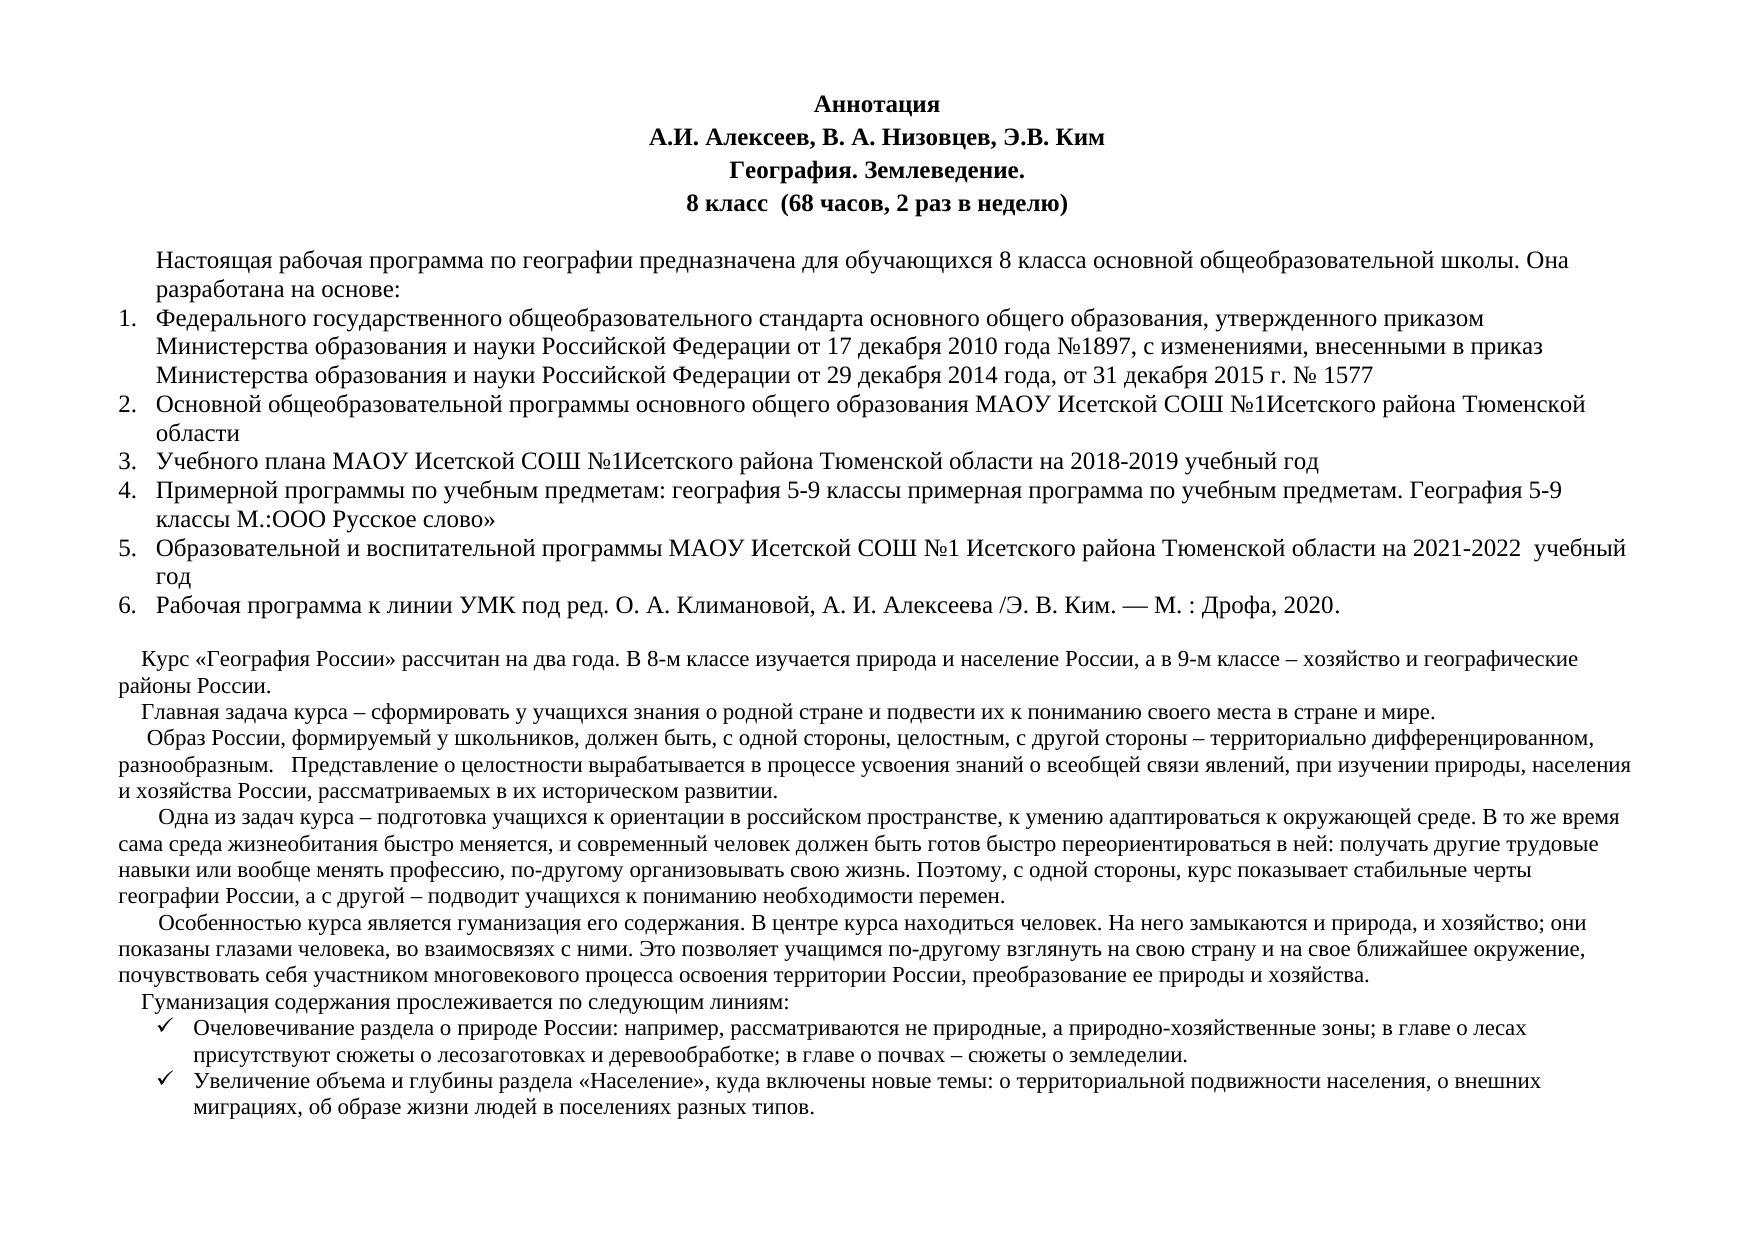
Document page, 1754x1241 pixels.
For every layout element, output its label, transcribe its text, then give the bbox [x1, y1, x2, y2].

list Увеличение объема и глубины раздела «Население», куда включены новые темы: о территориальной подвижности населения, о внешних миграциях, об образе жизни людей в поселениях разных типов. [156, 1067, 1636, 1120]
list Очеловечивание раздела о природе России: например, рассматриваются не природные, а природно-хозяйственные зоны; в главе о лесах присутствуют сюжеты о лесозаготовках и деревообработке; в главе о почвах – сюжеты о земледелии. [156, 1014, 1636, 1067]
text Особенностью курса является гуманизация его содержания. В центре курса находиться человек. На него замыкаются и природа, и хозяйство; они показаны глазами человека, во взаимосвязях с ними. Это позволяет учащимся по-другому взглянуть на свою страну и на свое ближайшее окружение, почувствовать себя участником многовекового процесса освоения территории России, преобразование ее природы и хозяйства. [118, 909, 1636, 988]
list Примерной программы по учебным предметам: география 5-9 классы примерная программа по учебным предметам. География 5-9 классы М.:ООО Русское слово» [118, 475, 1636, 533]
text Одна из задач курса – подготовка учащихся к ориентации в российском пространстве, к умению адаптироваться к окружающей среде. В то же время сама среда жизнеобитания быстро меняется, и современный человек должен быть готов быстро переориентироваться в ней: получать другие трудовые навыки или вообще менять профессию, по-другому организовывать свою жизнь. Поэтому, с одной стороны, курс показывает стабильные черты географии России, а с другой – подводит учащихся к пониманию необходимости перемен. [118, 803, 1636, 909]
list Учебного плана МАОУ Исетской СОШ №1Исетского района Тюменской области на 2018-2019 учебный год [118, 446, 1636, 475]
text А.И. Алексеев, В. А. Низовцев, Э.В. Ким [118, 122, 1636, 150]
text Настоящая рабочая программа по географии предназначена для обучающихся 8 класса основной общеобразовательной школы. Она разработана на основе: [156, 245, 1636, 303]
text 8 класс (68 часов, 2 раз в неделю) [118, 188, 1636, 216]
list Федерального государственного общеобразовательного стандарта основного общего образования, утвержденного приказом Министерства образования и науки Российской Федерации от 17 декабря 2010 года №1897, с изменениями, внесенными в приказ Министерства образования и науки Российской Федерации от 29 декабря 2014 года, от 31 декабря 2015 г. № 1577 [118, 303, 1636, 389]
list Основной общеобразовательной программы основного общего образования МАОУ Исетской СОШ №1Исетского района Тюменской области [118, 389, 1636, 446]
text Курс «География России» рассчитан на два года. В 8-м классе изучается природа и население России, а в 9-м классе – хозяйство и географические районы России. [118, 645, 1636, 698]
text География. Землеведение. [118, 155, 1636, 183]
text Аннотация [118, 89, 1636, 117]
list Образовательной и воспитательной программы МАОУ Исетской СОШ №1 Исетского района Тюменской области на 2021-2022 учебный год [118, 533, 1636, 590]
text Гуманизация содержания прослеживается по следующим линиям: [118, 988, 1636, 1014]
text Образ России, формируемый у школьников, должен быть, с одной стороны, целостным, с другой стороны – территориально дифференцированном, разнообразным. Представление о целостности вырабатывается в процессе усвоения знаний о всеобщей связи явлений, при изучении природы, населения и хозяйства России, рассматриваемых в их историческом развитии. [118, 724, 1636, 803]
list Рабочая программа к линии УМК под ред. О. А. Климановой, А. И. Алексеева /Э. В. Ким. — М. : Дрофа, 2020. [118, 590, 1636, 619]
text Главная задача курса – сформировать у учащихся знания о родной стране и подвести их к пониманию своего места в стране и мире. [118, 698, 1636, 724]
